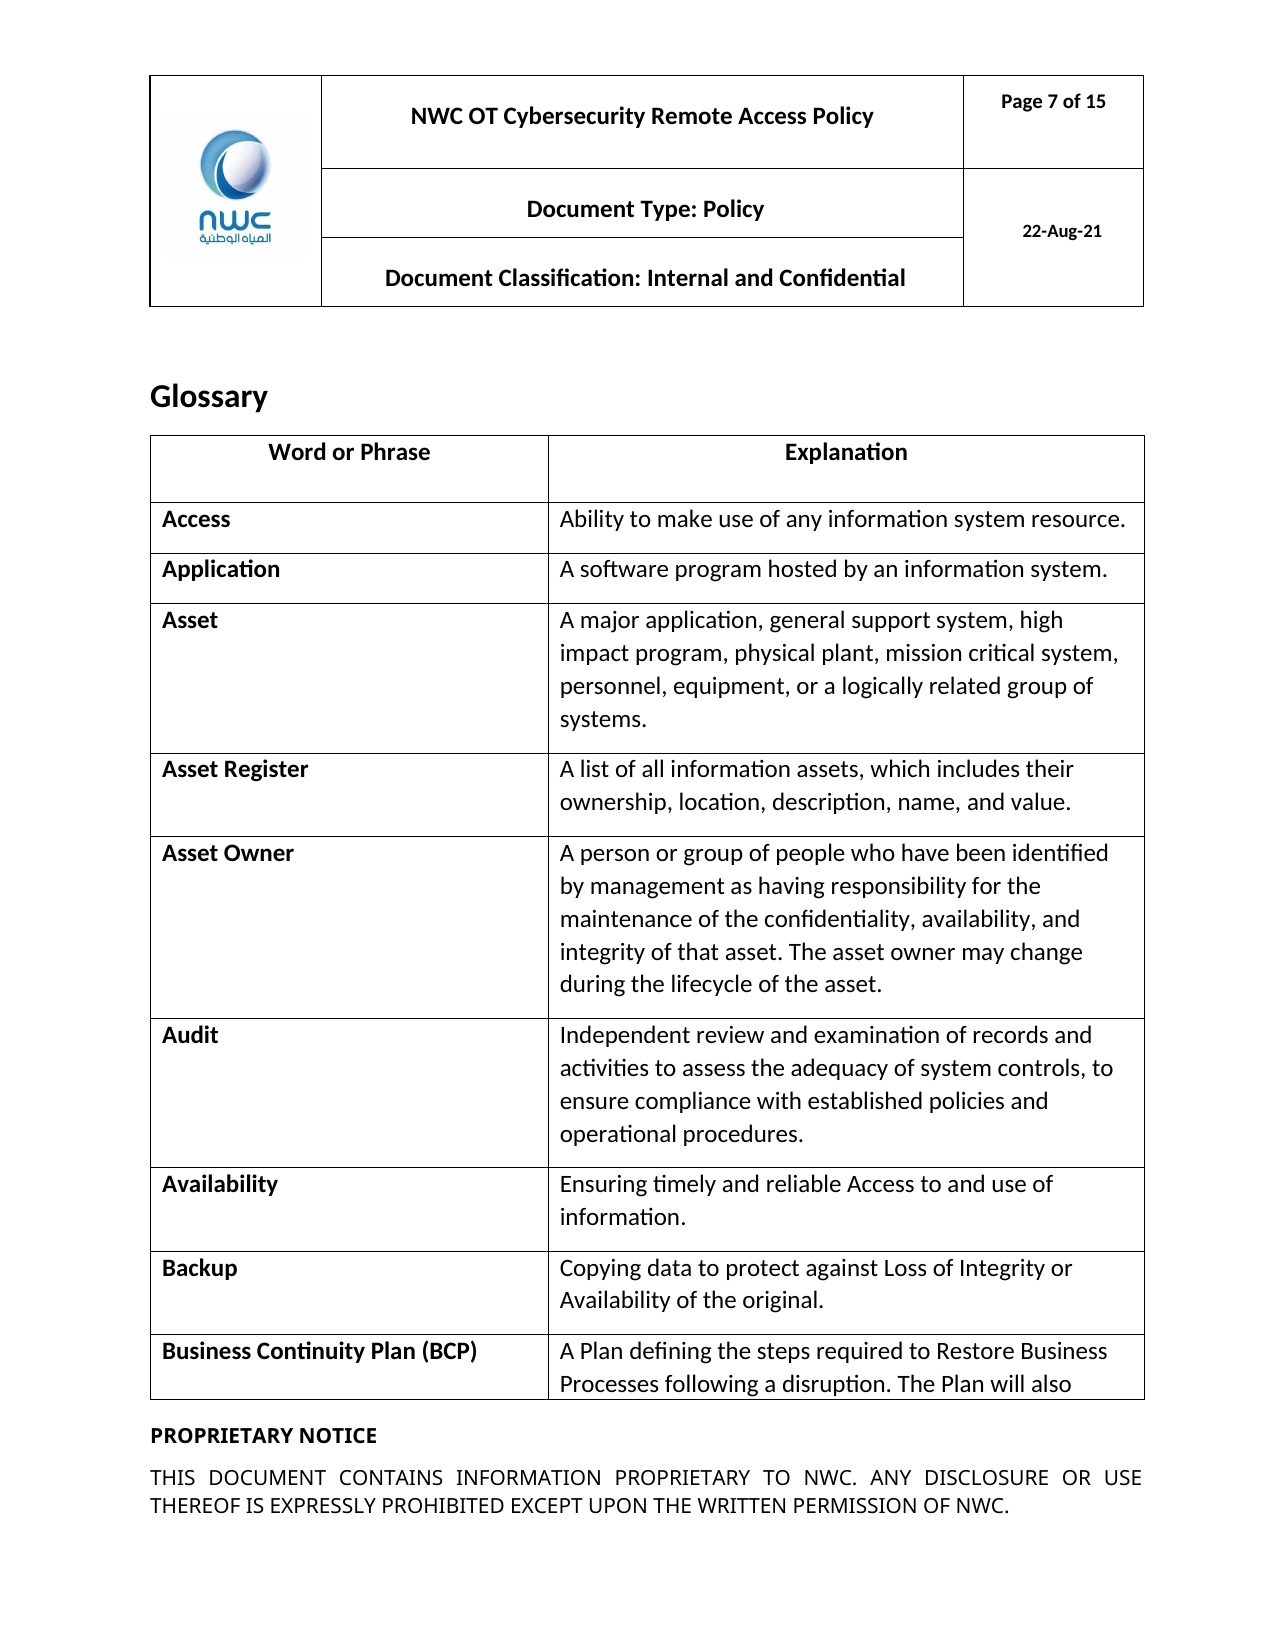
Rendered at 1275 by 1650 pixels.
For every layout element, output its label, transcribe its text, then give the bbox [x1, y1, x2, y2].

table_cell Asset Owner [151, 837, 548, 1018]
table_cell A list of all information assets, which includes their ownership, location, description, name, and value. [549, 754, 1144, 836]
table_cell Business Continuity Plan (BCP) [151, 1335, 548, 1399]
table_cell Copying data to protect against Loss of Integrity or Availability of the original. [549, 1252, 1144, 1334]
table_cell Asset Register [151, 754, 548, 836]
table_cell Asset [151, 604, 548, 752]
table_cell Availability [151, 1168, 548, 1251]
table_cell A software program hosted by an information system. [549, 554, 1144, 603]
text Glossary [150, 375, 1143, 415]
table_cell Audit [151, 1019, 548, 1167]
table_header Explanation [549, 436, 1144, 502]
table_cell Access [151, 503, 548, 553]
table_cell A major application, general support system, high impact program, physical plant, mission critical system, personnel, equipment, or a logically related group of systems. [549, 604, 1144, 752]
table_cell A person or group of people who have been identified by management as having responsibility for the maintenance of the confidentiality, availability, and integrity of that asset. The asset owner may change during the lifecycle of the asset. [549, 837, 1144, 1018]
table_header Word or Phrase [151, 436, 548, 502]
picture [162, 111, 309, 258]
table_cell Backup [151, 1252, 548, 1334]
table_cell Independent review and examination of records and activities to assess the adequacy of system controls, to ensure compliance with established policies and operational procedures. [549, 1019, 1144, 1167]
table_cell Ensuring timely and reliable Access to and use of information. [549, 1168, 1144, 1251]
table_cell Ability to make use of any information system resource. [549, 503, 1144, 553]
table_cell Application [151, 554, 548, 603]
